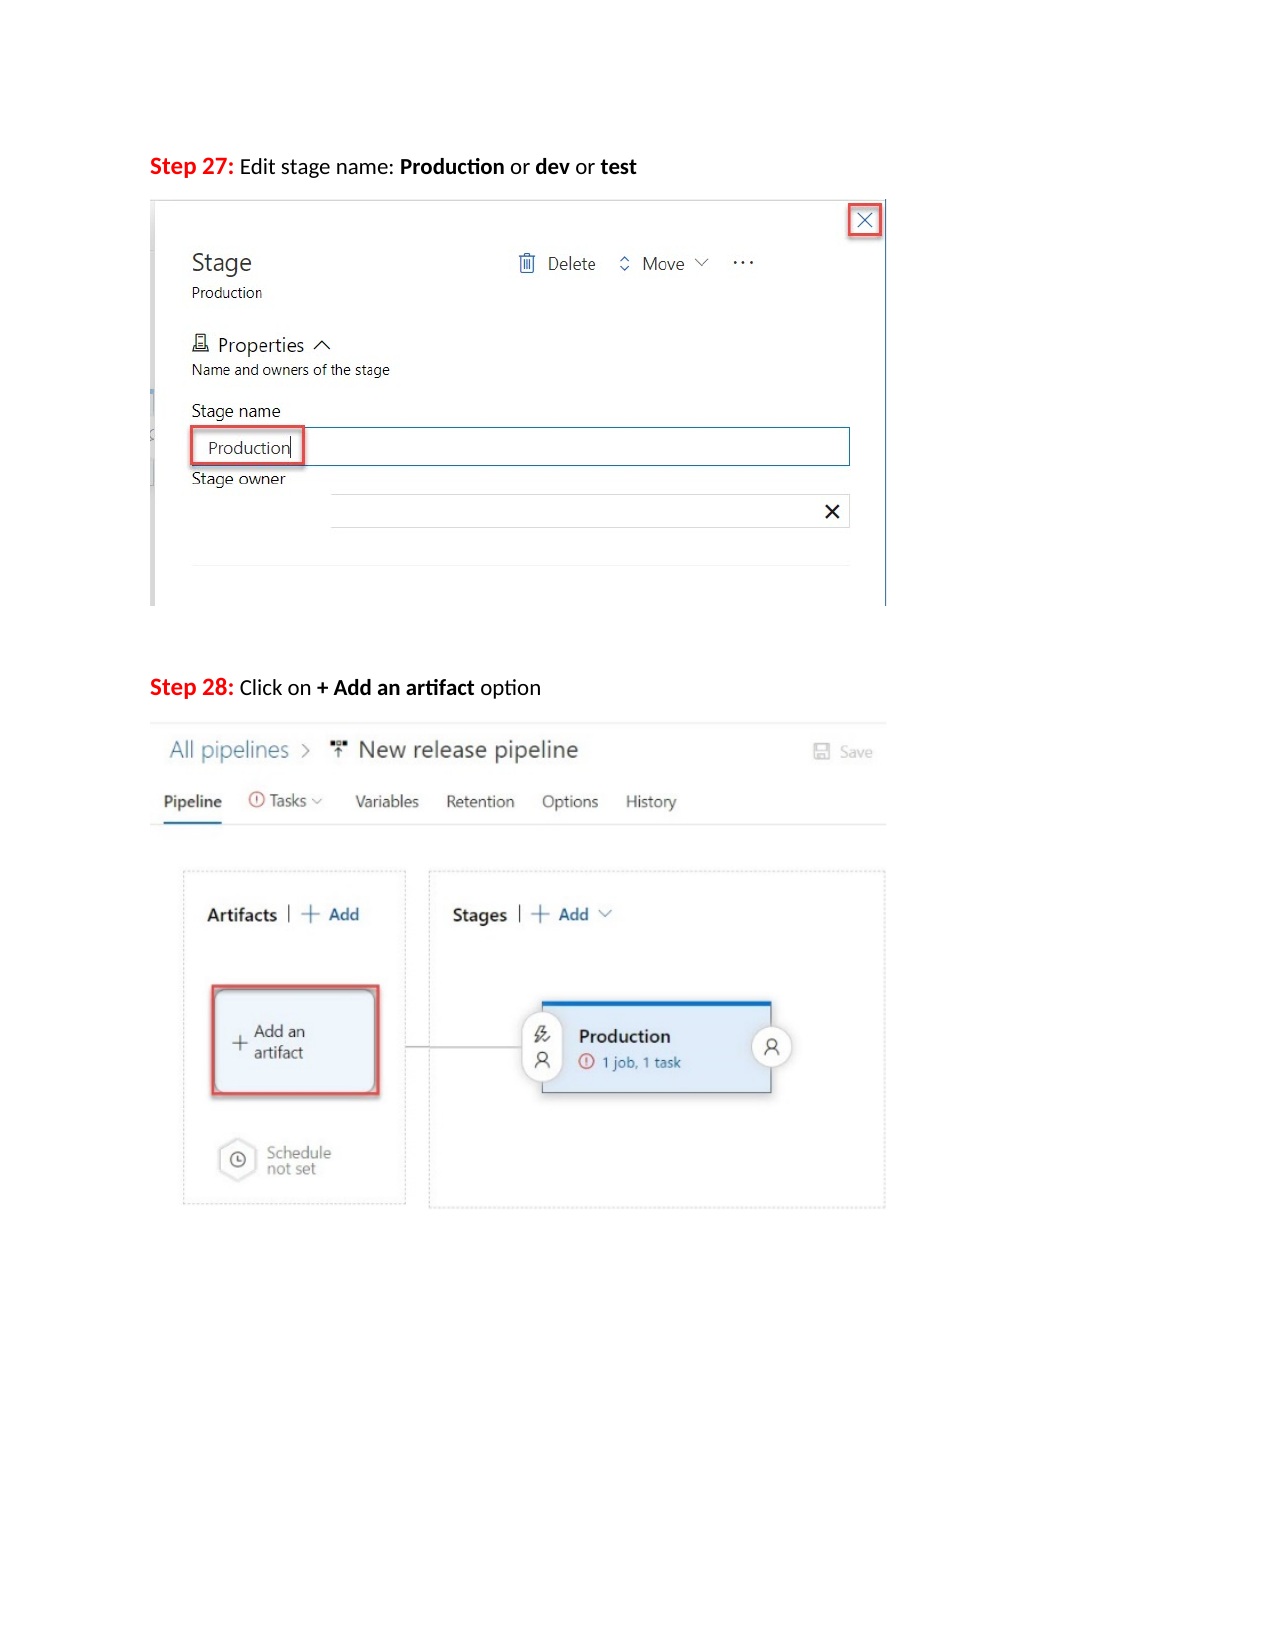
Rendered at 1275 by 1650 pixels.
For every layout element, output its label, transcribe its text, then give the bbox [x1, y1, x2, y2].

picture [150, 720, 887, 1210]
text Step 28: Click on + Add an artifact option [150, 671, 1125, 702]
text Step 27: Edit stage name: Production or dev or test [150, 150, 1125, 181]
picture [150, 199, 887, 606]
